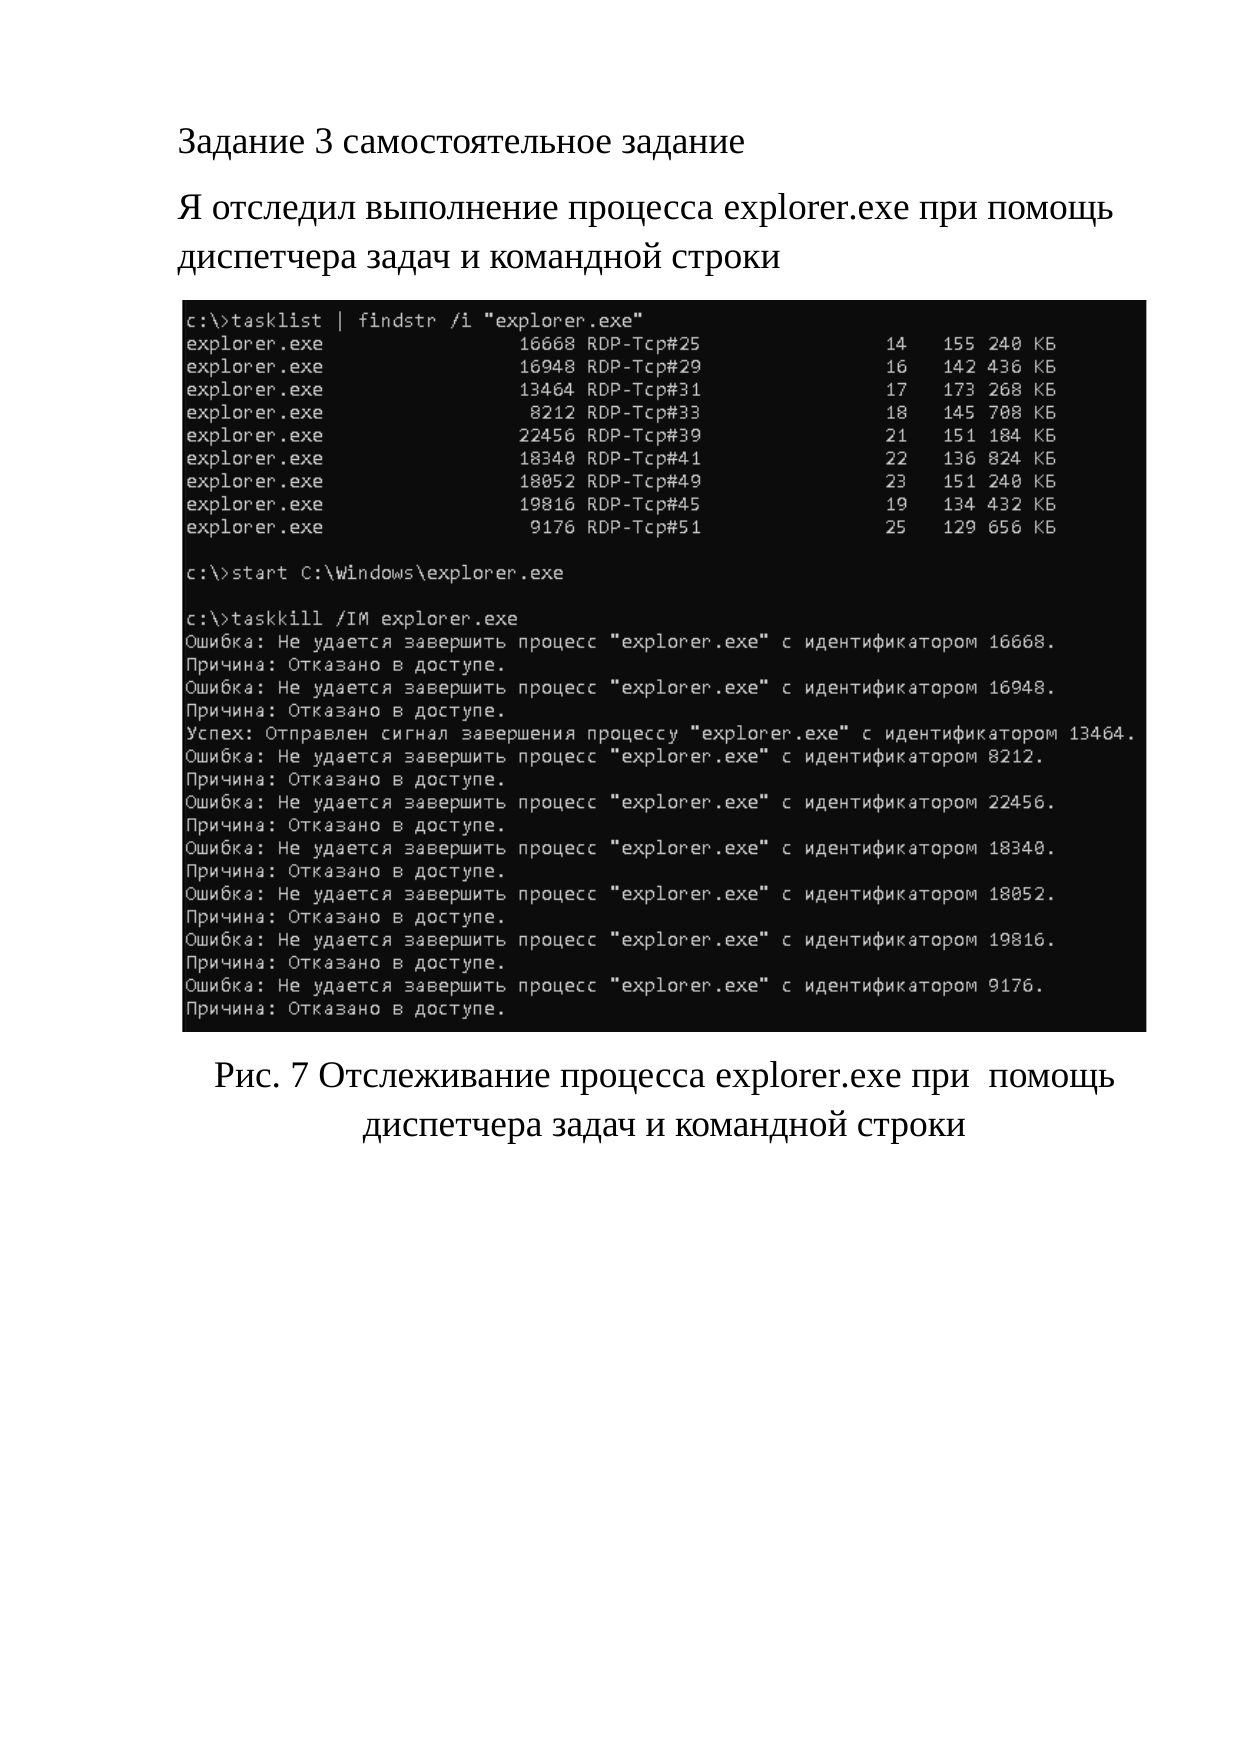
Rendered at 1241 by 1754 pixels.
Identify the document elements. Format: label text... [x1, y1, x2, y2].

text Задание 3 самостоятельное задание [177, 118, 1152, 161]
text Рис. 7 Отслеживание процесса explorer.exe при помощь диспетчера задач и командной строки [177, 1052, 1152, 1145]
picture [182, 300, 1147, 1032]
text Я отследил выполнение процесса explorer.exe при помощь диспетчера задач и командной строки [177, 184, 1152, 277]
